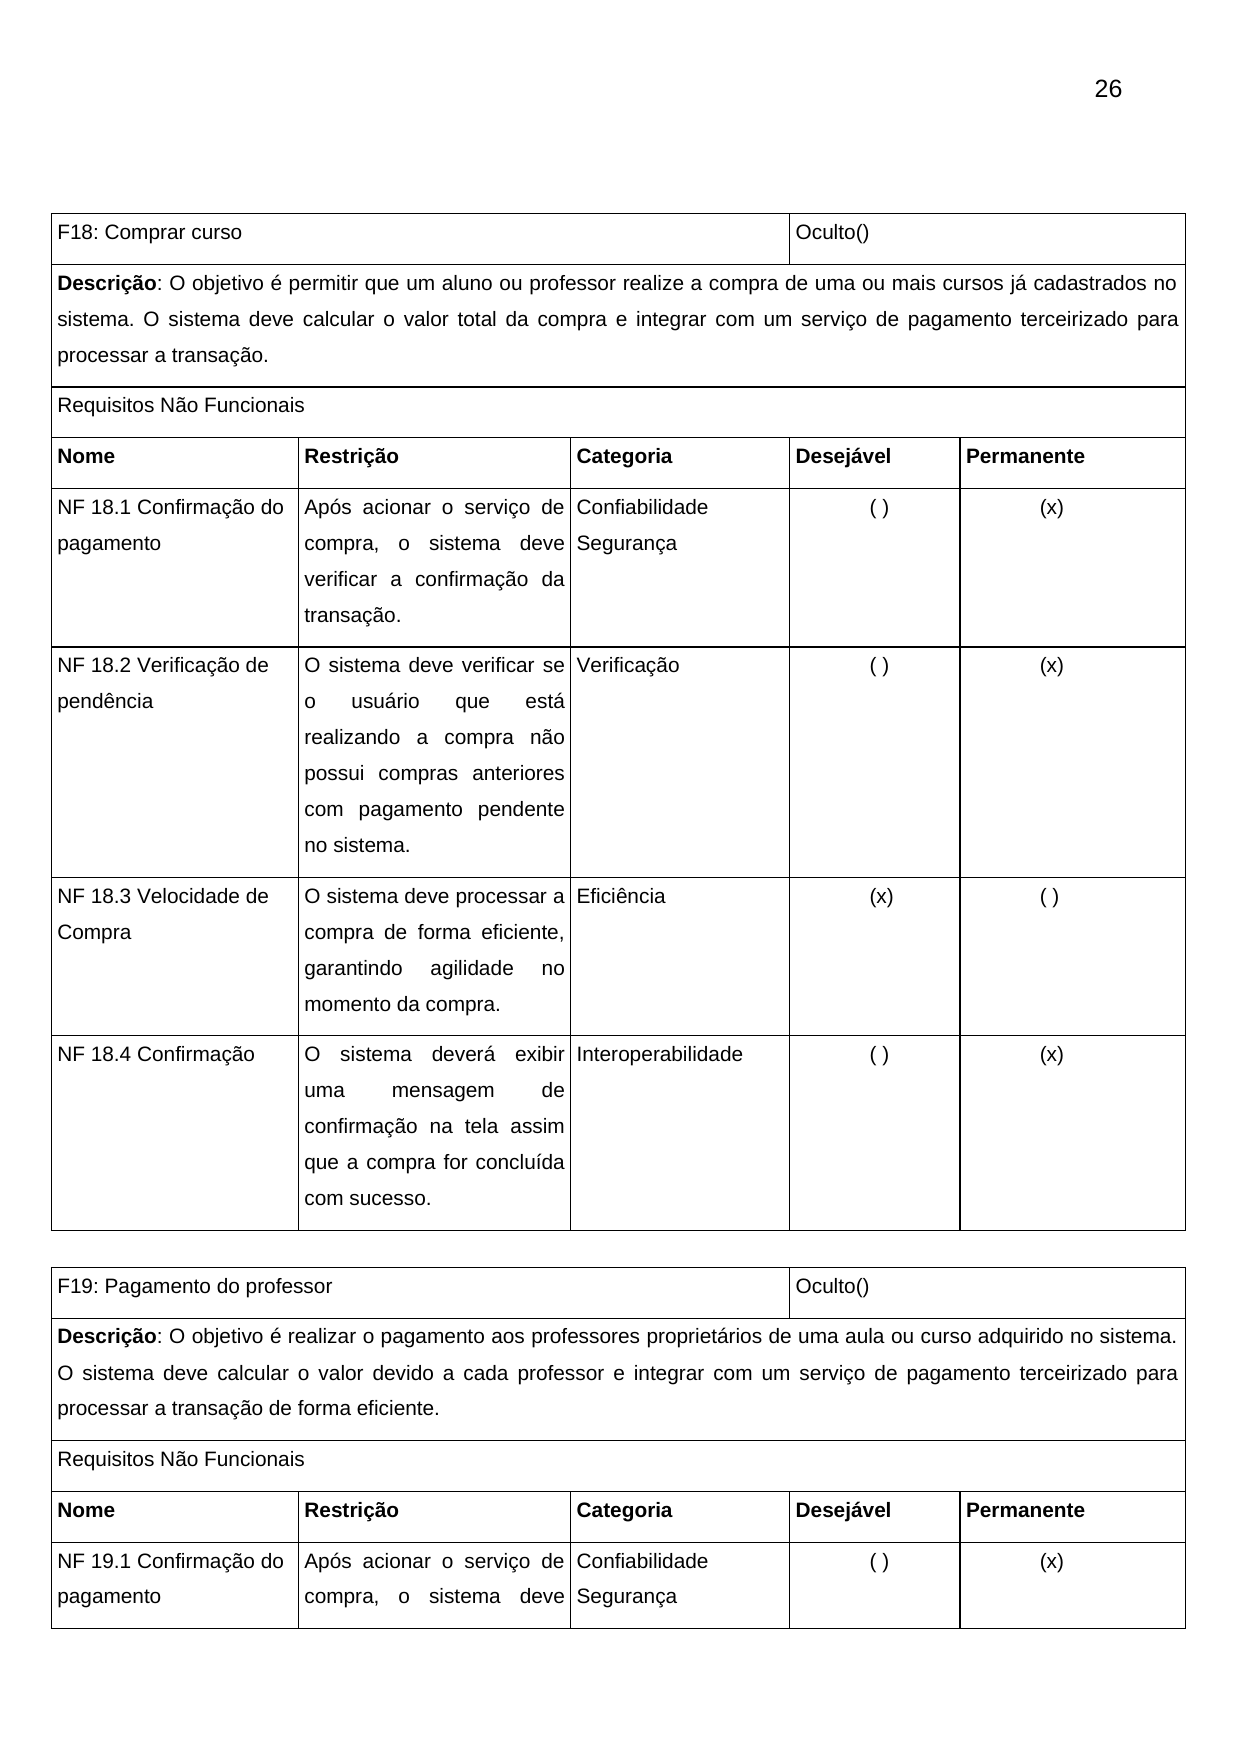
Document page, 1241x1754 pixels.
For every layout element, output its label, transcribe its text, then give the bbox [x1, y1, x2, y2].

table_cell Categoria [571, 438, 789, 488]
table_header F19: Pagamento do professor [52, 1268, 789, 1318]
table_cell Interoperabilidade [571, 1036, 789, 1230]
table_cell O sistema deverá exibir uma mensagem de confirmação na tela assim que a compra for concluída com sucesso. [299, 1036, 570, 1230]
table_cell Desejável [790, 438, 959, 488]
table_cell Eficiência [571, 878, 789, 1035]
table_cell Descrição: O objetivo é realizar o pagamento aos professores proprietários de uma aula ou curso adquirido no sistema. O sistema deve calcular o valor devido a cada professor e integrar com um serviço de pagamento terceirizado para processar a transação de forma eficiente. [52, 1319, 1185, 1440]
table_header Oculto() [790, 1268, 1185, 1318]
table_cell Requisitos Não Funcionais [52, 388, 1185, 437]
table_header F18: Comprar curso [52, 214, 789, 264]
table_cell (x) [961, 648, 1185, 877]
table_cell ( ) [790, 1543, 959, 1628]
table_cell ( ) [790, 1036, 959, 1230]
table_cell ( ) [961, 878, 1185, 1035]
table_cell Confiabilidade Segurança [571, 489, 789, 646]
table_cell NF 18.1 Confirmação do pagamento [52, 489, 298, 646]
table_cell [571, 1543, 789, 1628]
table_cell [52, 1543, 298, 1628]
table_cell O sistema deve verificar se o usuário que está realizando a compra não possui compras anteriores com pagamento pendente no sistema. [299, 648, 570, 877]
table_cell Descrição: O objetivo é permitir que um aluno ou professor realize a compra de uma ou mais cursos já cadastrados no sistema. O sistema deve calcular o valor total da compra e integrar com um serviço de pagamento terceirizado para processar a transação. [52, 265, 1185, 386]
table_cell Permanente [961, 1492, 1185, 1542]
table_cell ( ) [790, 489, 959, 646]
table_cell Nome [52, 438, 298, 488]
table_cell NF 18.2 Verificação de pendência [52, 648, 298, 877]
table_cell Desejável [790, 1492, 959, 1542]
table_cell (x) [790, 878, 959, 1035]
table_cell Categoria [571, 1492, 789, 1542]
table_cell (x) [961, 1543, 1185, 1628]
table_cell NF 18.4 Confirmação [52, 1036, 298, 1230]
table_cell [299, 1543, 570, 1628]
table_cell (x) [961, 1036, 1185, 1230]
table_cell NF 18.3 Velocidade de Compra [52, 878, 298, 1035]
table_cell Nome [52, 1492, 298, 1542]
table_cell (x) [961, 489, 1185, 646]
table_cell Requisitos Não Funcionais [52, 1441, 1185, 1491]
table_cell Após acionar o serviço de compra, o sistema deve verificar a confirmação da transação. [299, 489, 570, 646]
table_cell Restrição [299, 438, 570, 488]
table_cell Restrição [299, 1492, 570, 1542]
table_cell Verificação [571, 648, 789, 877]
table_header Oculto() [790, 214, 1185, 264]
table_cell ( ) [790, 648, 959, 877]
table_cell O sistema deve processar a compra de forma eficiente, garantindo agilidade no momento da compra. [299, 878, 570, 1035]
table_cell Permanente [961, 438, 1185, 488]
